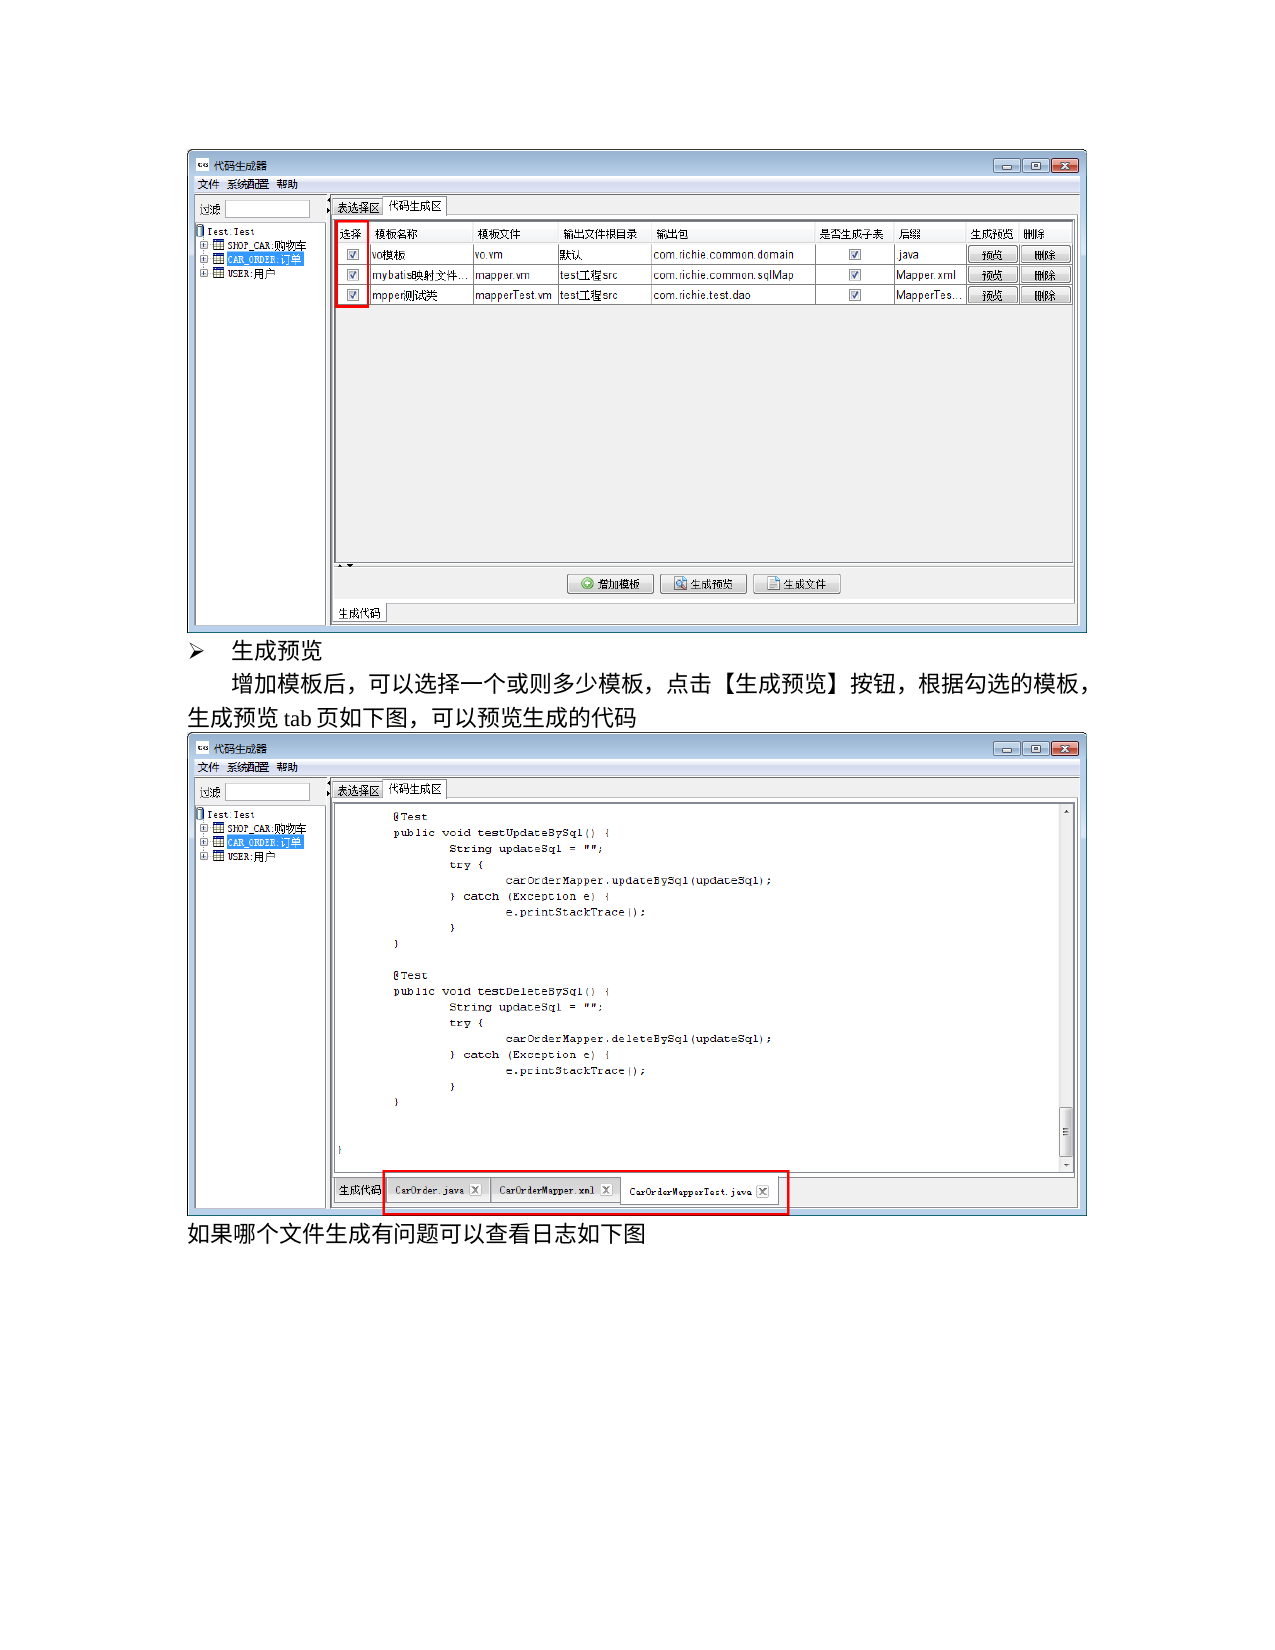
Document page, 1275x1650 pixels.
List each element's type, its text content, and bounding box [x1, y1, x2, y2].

picture [187, 149, 1087, 633]
list 增加模板后，可以选择一个或则多少模板，点击【生成预览】按钮，根据勾选的模板，生成预览tab页如下图，可以预览生成的代码 [187, 666, 1087, 732]
picture [187, 732, 1087, 1216]
list 如果哪个文件生成有问题可以查看日志如下图 [187, 1216, 1087, 1249]
list 生成预览 [187, 633, 1087, 666]
